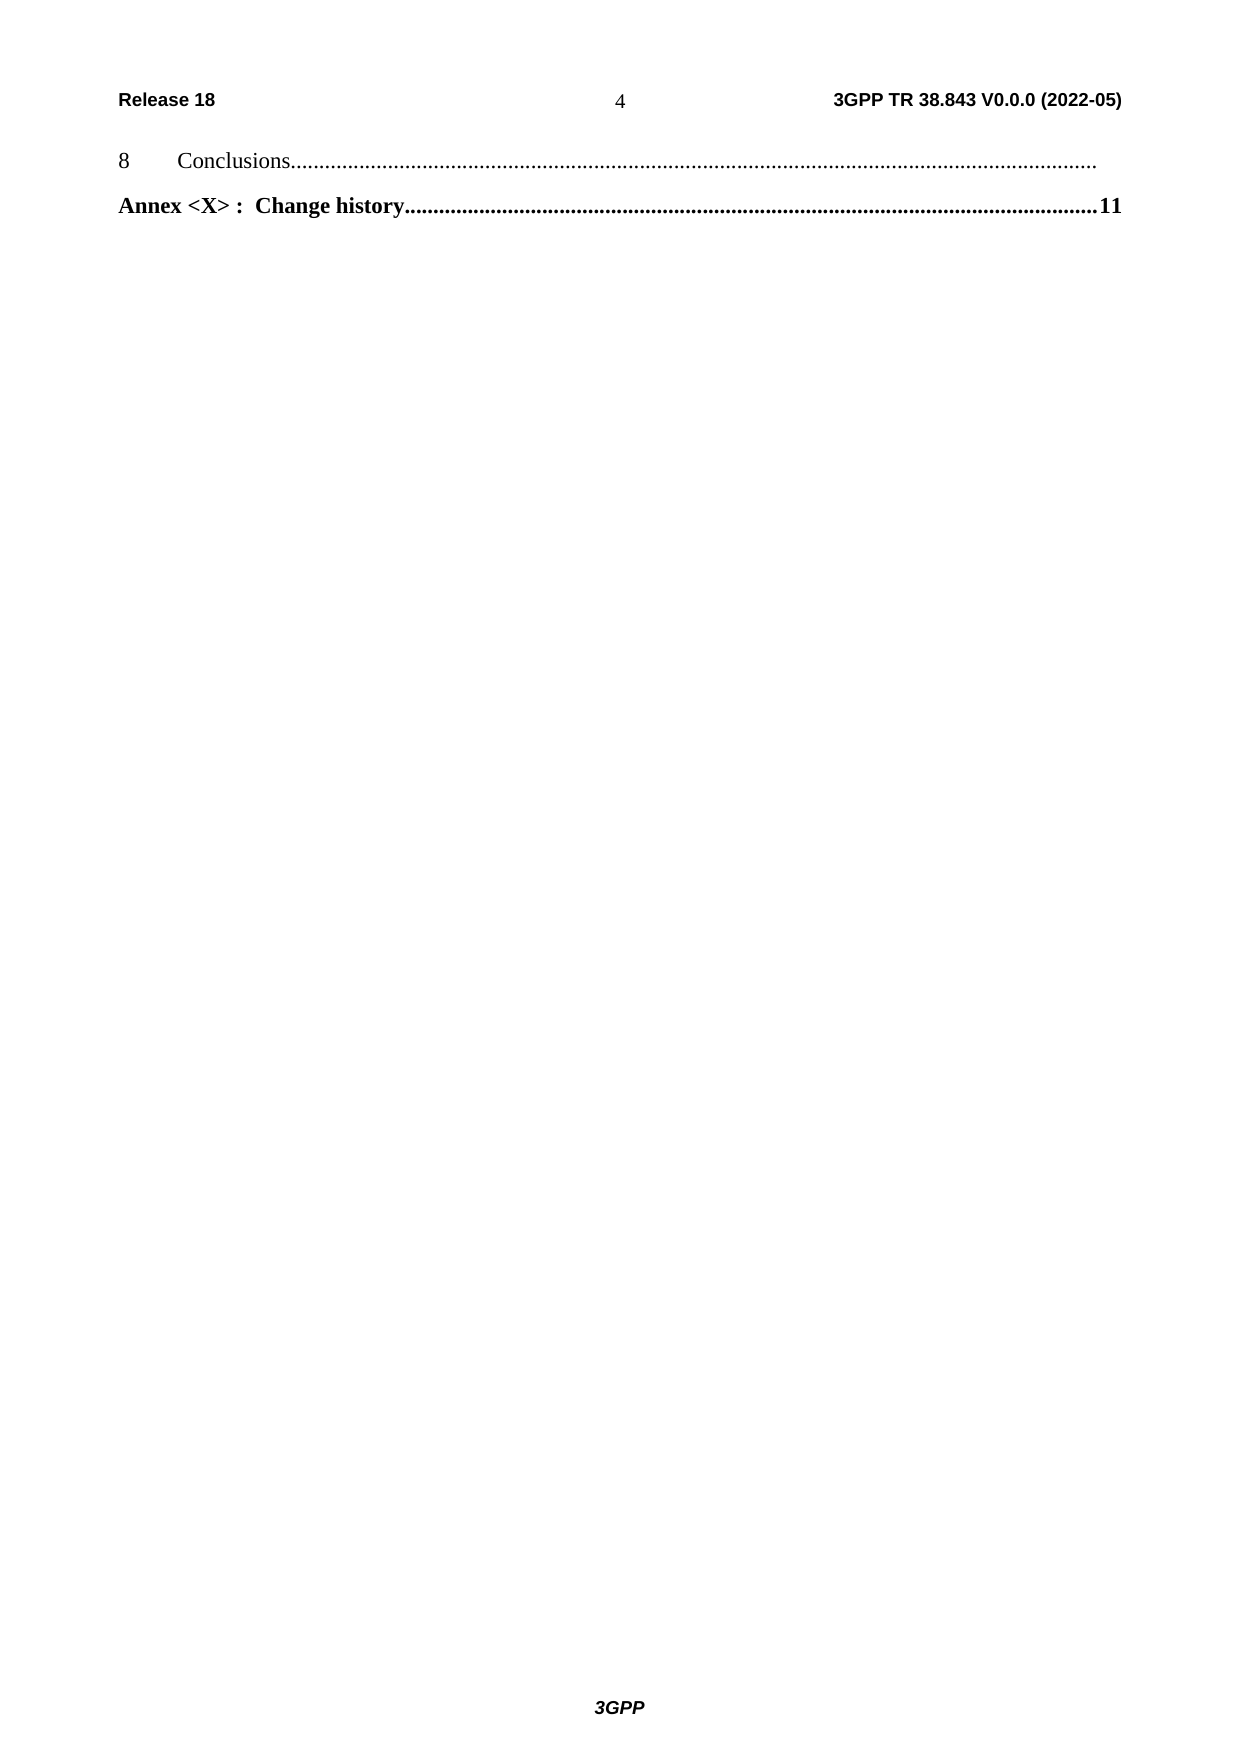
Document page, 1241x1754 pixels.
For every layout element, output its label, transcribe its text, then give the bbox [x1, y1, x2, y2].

text Annex <X> : Change history 11 [118, 193, 1122, 219]
text 8 Conclusions 10 [118, 147, 1078, 174]
